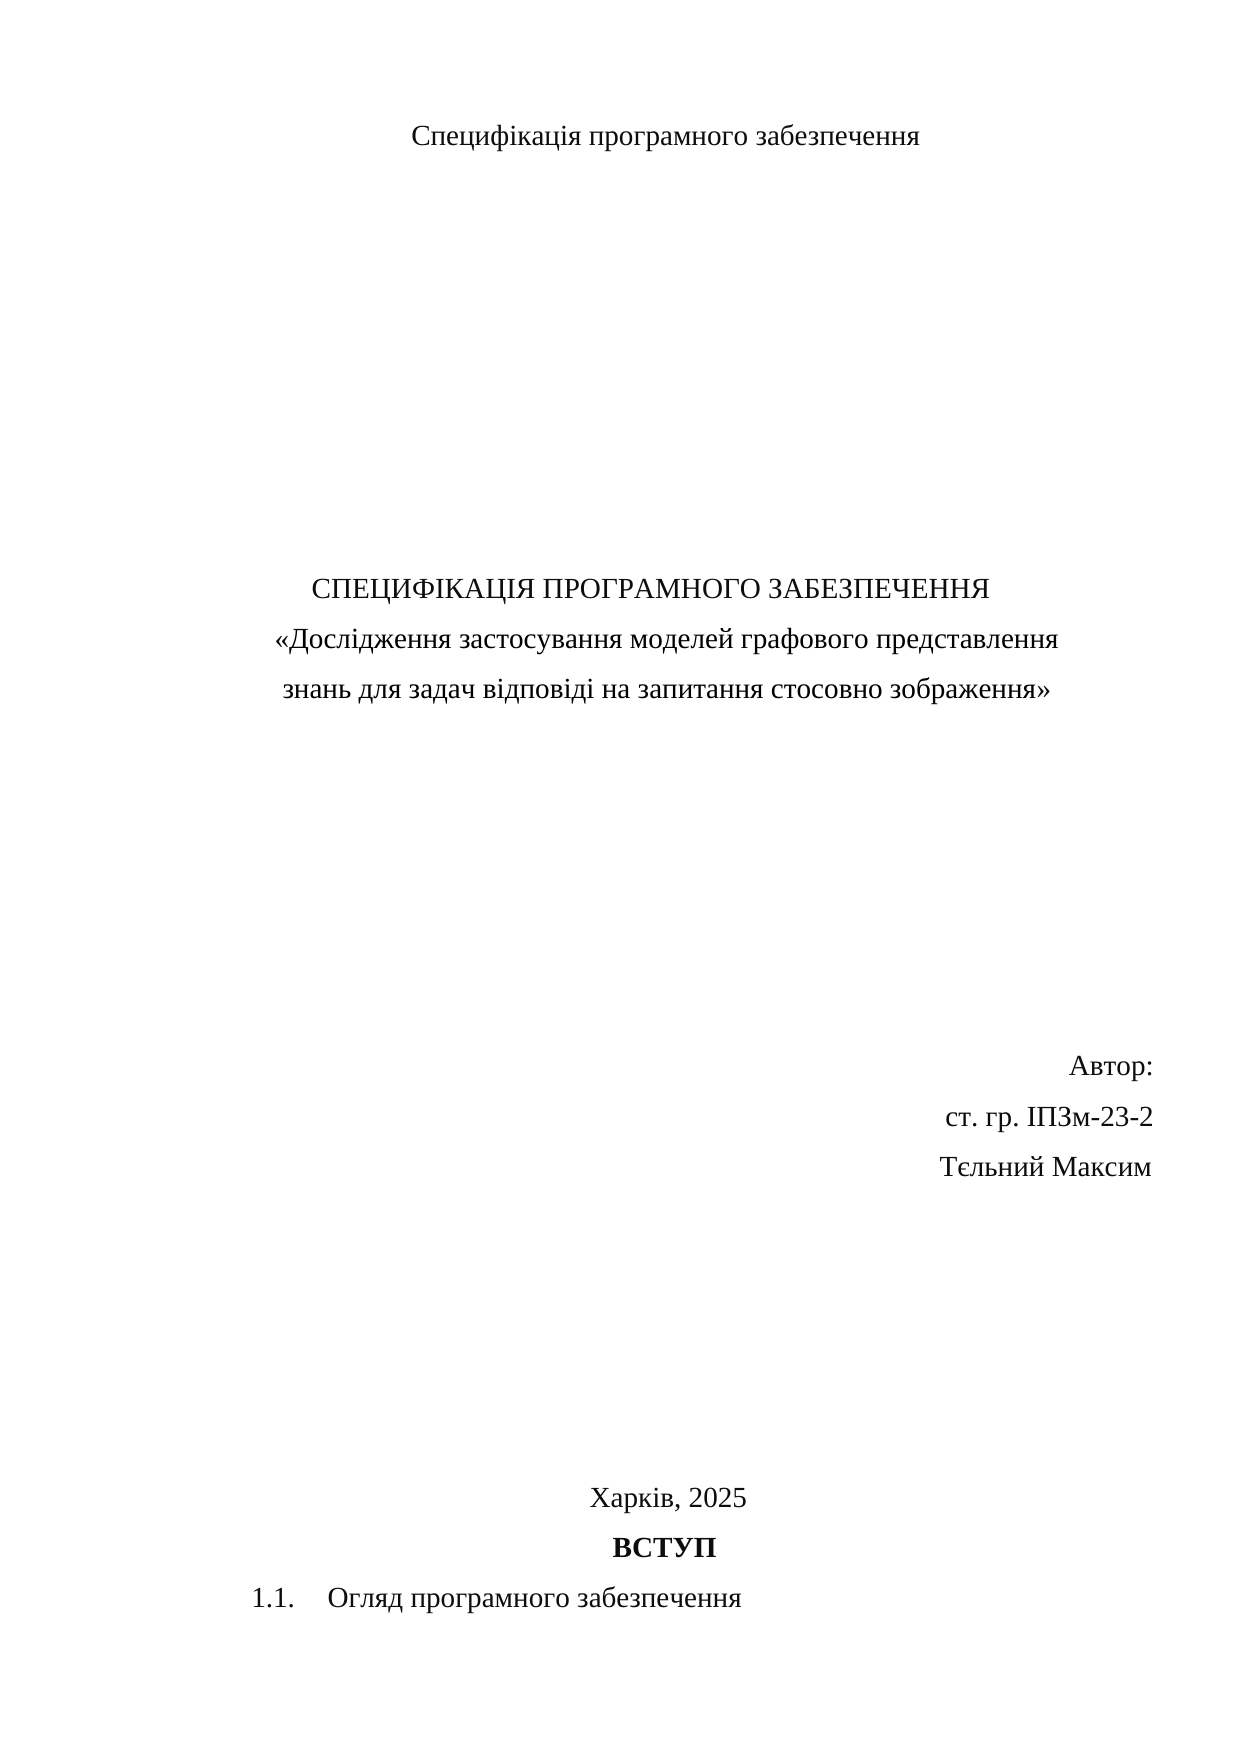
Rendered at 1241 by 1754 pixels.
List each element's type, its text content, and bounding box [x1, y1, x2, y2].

text Харків, 2025 [177, 1480, 1152, 1513]
text знань для задач відповіді на запитання стосовно зображення» [177, 672, 1156, 705]
text Автор: [169, 1048, 1153, 1082]
text ВСТУП [177, 1530, 1152, 1563]
text Тєльний Максим [169, 1149, 1152, 1183]
list Огляд програмного забезпечення [177, 1580, 1152, 1614]
text ст. гр. ІПЗм-23-2 [169, 1099, 1153, 1132]
text Специфікація програмного забезпечення [177, 118, 1154, 152]
text СПЕЦИФІКАЦІЯ ПРОГРАМНОГО ЗАБЕЗПЕЧЕННЯ [177, 571, 1124, 604]
text «Дослідження застосування моделей графового представлення [177, 621, 1156, 655]
